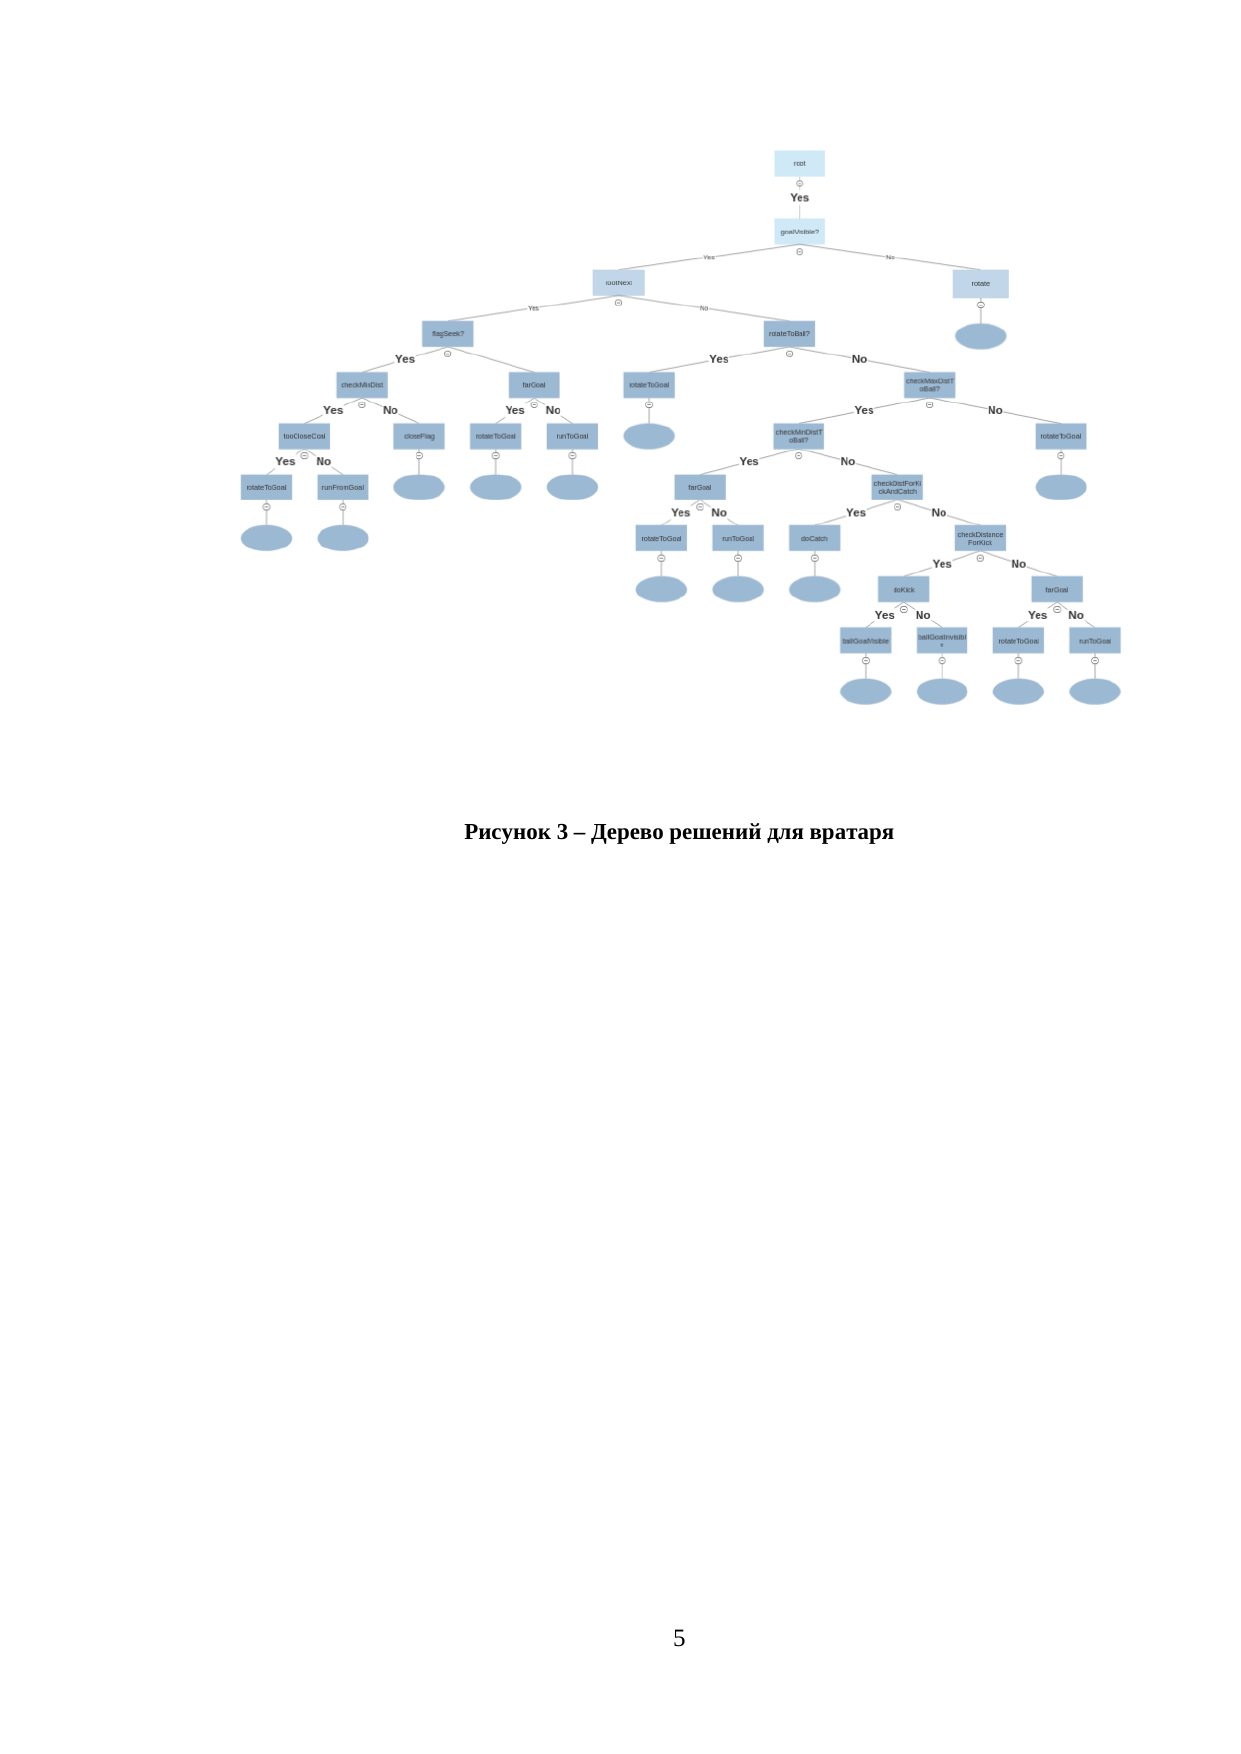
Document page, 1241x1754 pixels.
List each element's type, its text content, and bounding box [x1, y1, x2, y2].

picture [177, 112, 1182, 790]
title Рисунок 3 – Дерево решений для вратаря [177, 818, 1181, 845]
